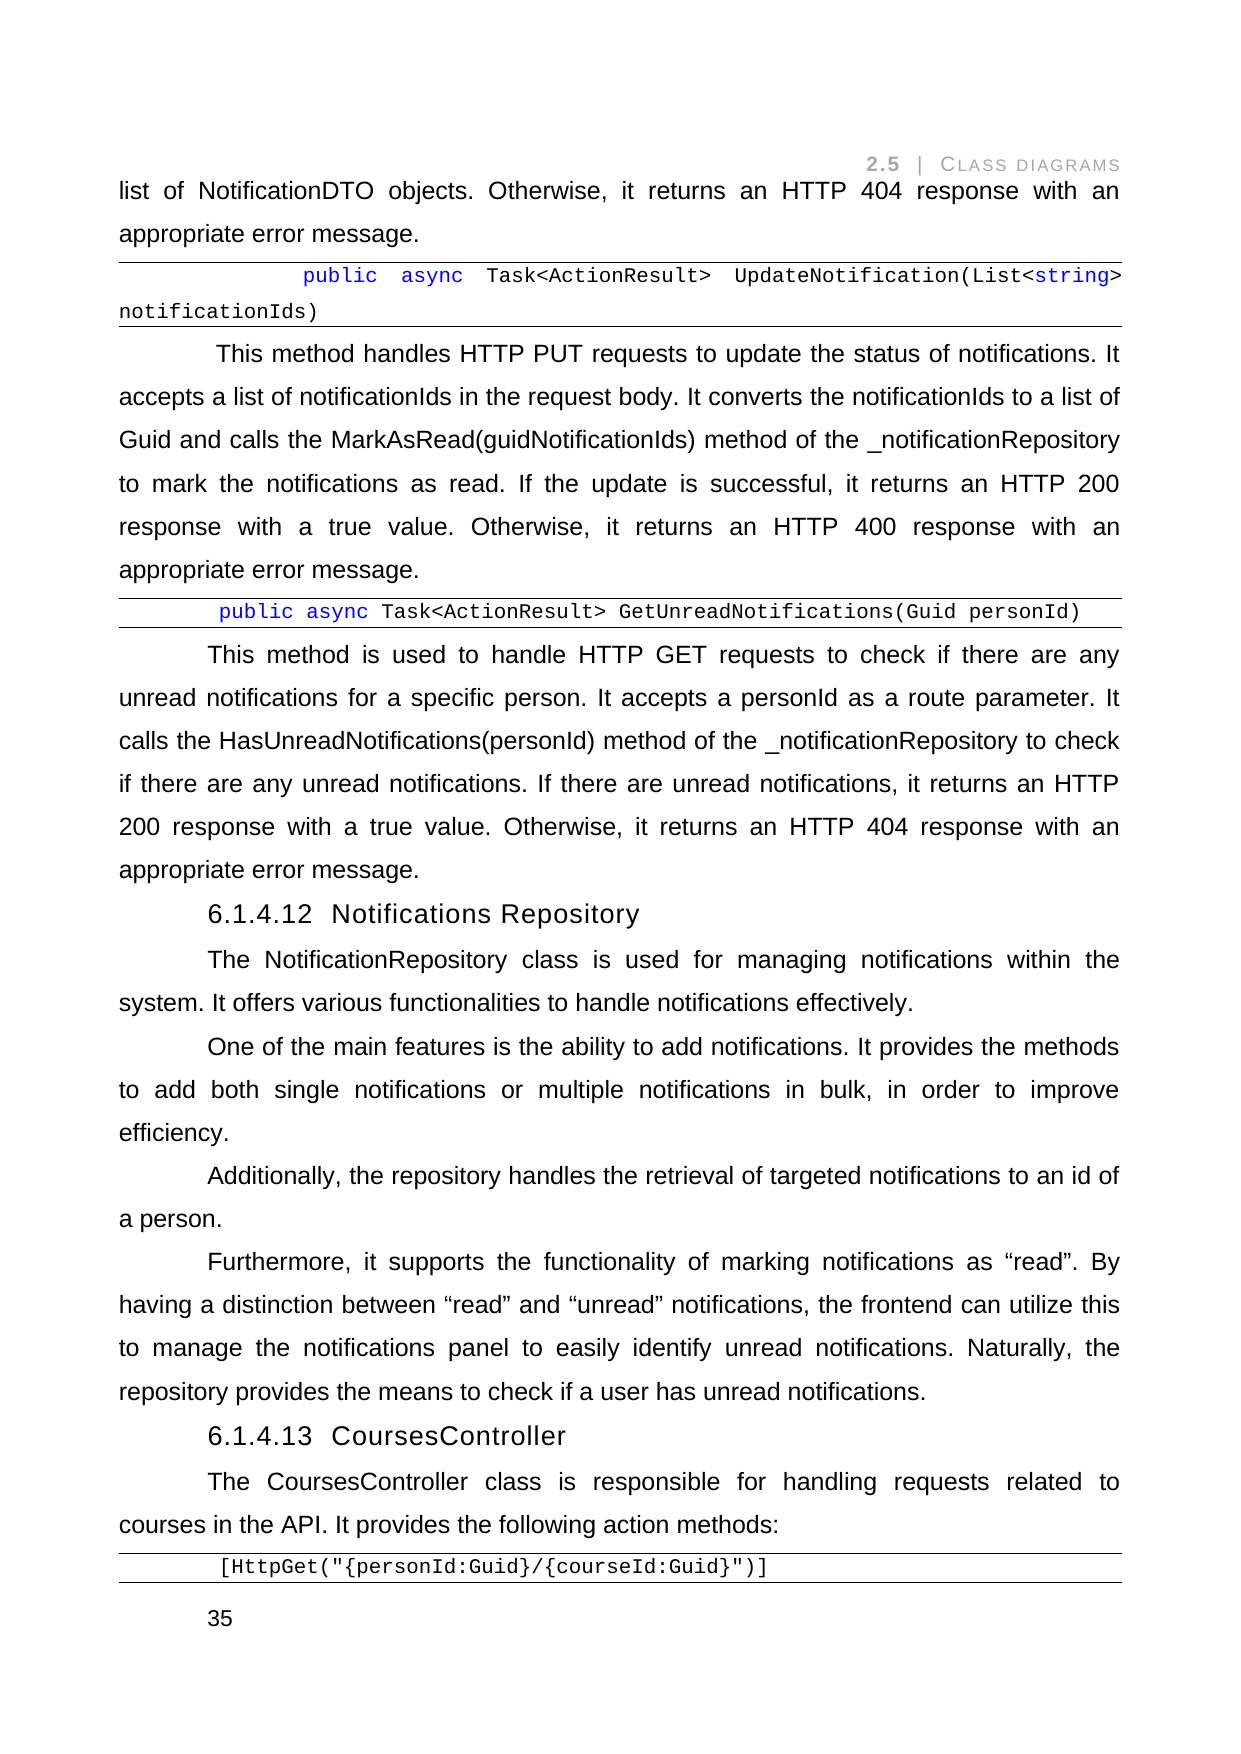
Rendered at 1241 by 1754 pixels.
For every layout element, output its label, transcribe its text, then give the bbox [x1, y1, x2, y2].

text One of the main features is the ability to add notifications. It provides the methods to add both single notifications or multiple notifications in bulk, in order to improve efficiency. [118, 1031, 1122, 1146]
subtitle Notifications Repository [207, 898, 1122, 929]
text The NotificationRepository class is used for managing notifications within the system. It offers various functionalities to handle notifications effectively. [118, 945, 1122, 1017]
text Furthermore, it supports the functionality of marking notifications as “read”. By having a distinction between “read” and “unread” notifications, the frontend can utilize this to manage the notifications panel to easily identify unread notifications. Naturally, the repository provides the means to check if a user has unread notifications. [118, 1247, 1122, 1405]
text The CoursesController class is responsible for handling requests related to courses in the API. It provides the following action methods: [118, 1466, 1122, 1538]
text [HttpGet("{personId:Guid}/{courseId:Guid}")] [118, 1554, 1122, 1583]
text This method is used to handle HTTP GET requests to check if there are any unread notifications for a specific person. It accepts a personId as a route parameter. It calls the HasUnreadNotifications(personId) method of the _notificationRepository to check if there are any unread notifications. If there are unread notifications, it returns an HTTP 200 response with a true value. Otherwise, it returns an HTTP 404 response with an appropriate error message. [118, 639, 1122, 884]
text public async Task<ActionResult> UpdateNotification(List<string> notificationIds) [118, 263, 1122, 327]
subtitle CoursesController [207, 1419, 1122, 1451]
text This method handles HTTP PUT requests to update the status of notifications. It accepts a list of notificationIds in the request body. It converts the notificationIds to a list of Guid and calls the MarkAsRead(guidNotificationIds) method of the _notificationRepository to mark the notifications as read. If the update is successful, it returns an HTTP 200 response with a true value. Otherwise, it returns an HTTP 400 response with an appropriate error message. [118, 339, 1122, 583]
text Additionally, the repository handles the retrieval of targeted notifications to an id of a person. [118, 1161, 1122, 1233]
text public async Task<ActionResult> GetUnreadNotifications(Guid personId) [118, 599, 1122, 628]
